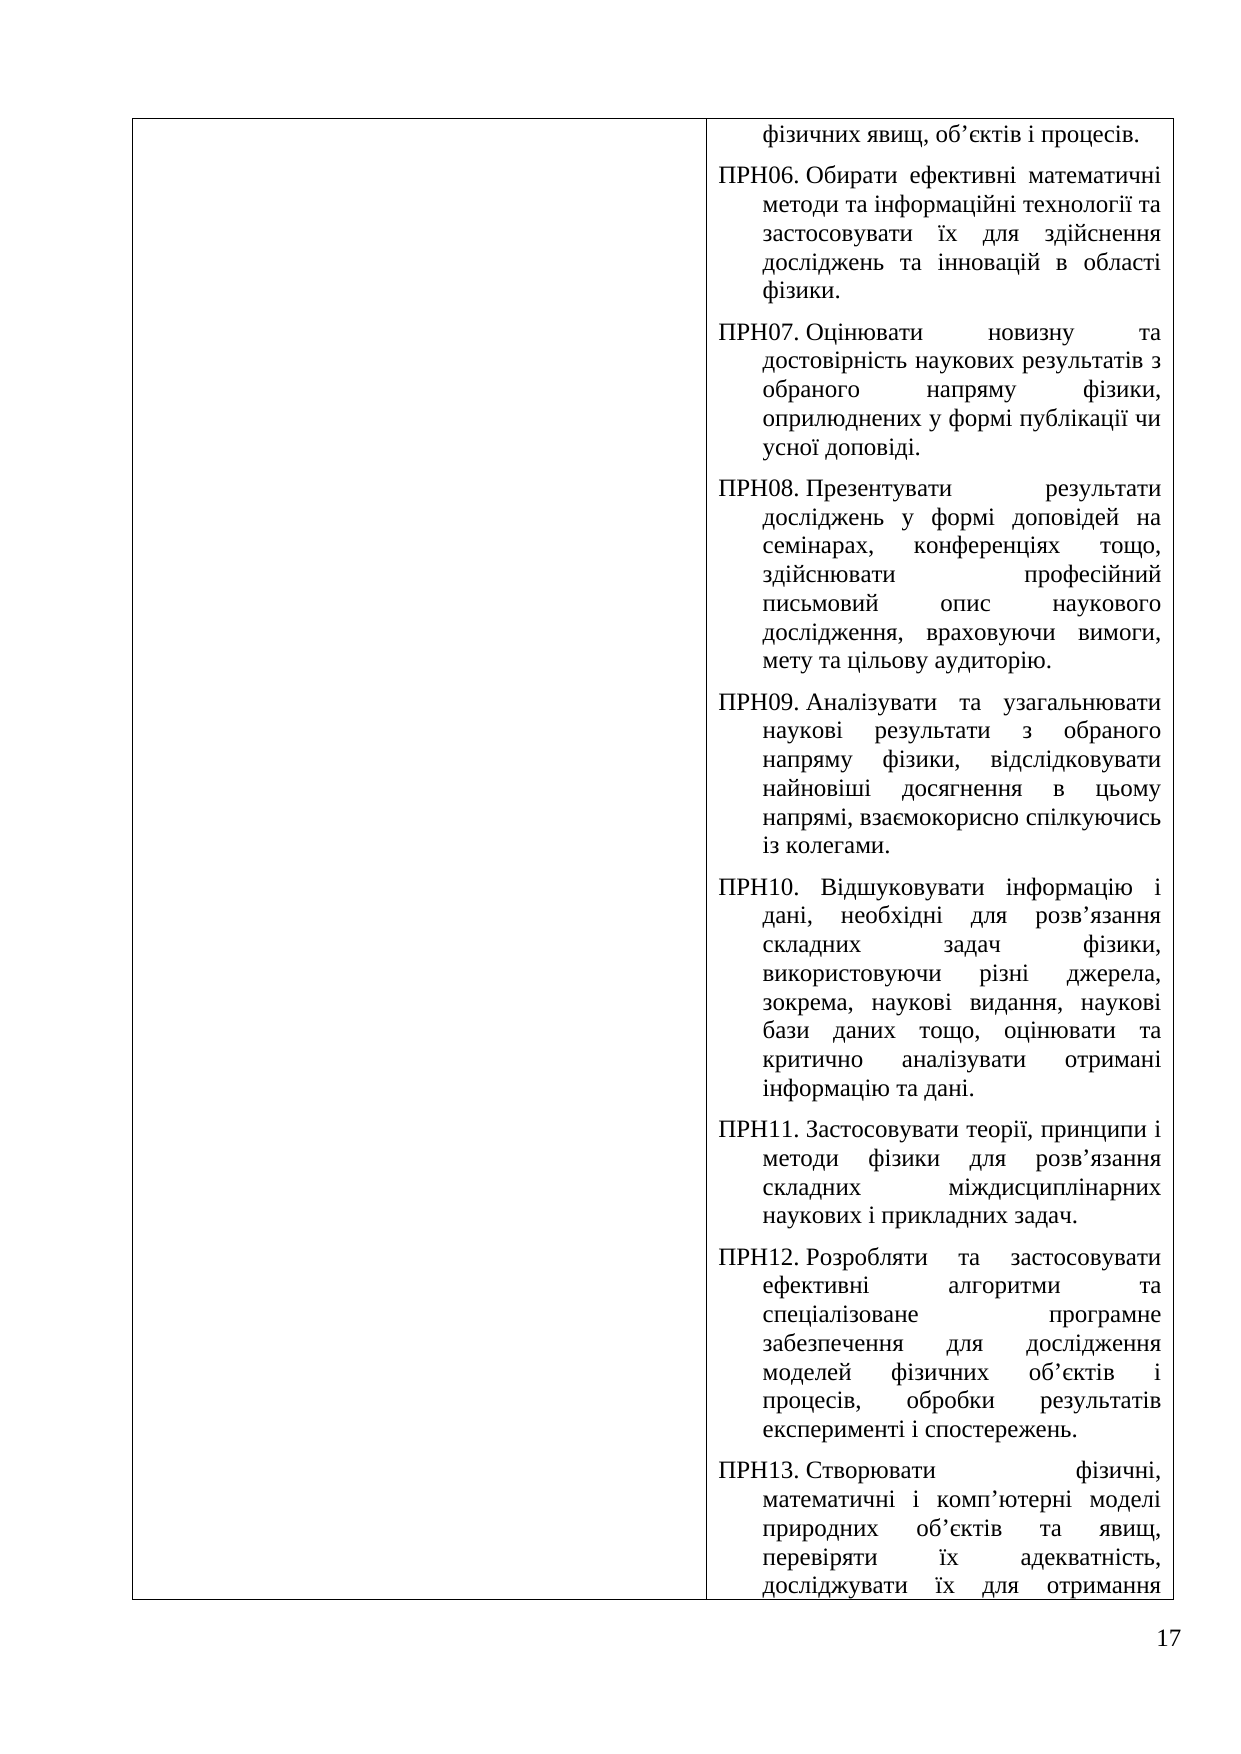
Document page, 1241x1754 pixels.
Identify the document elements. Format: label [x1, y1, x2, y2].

table_cell [707, 119, 1173, 1599]
table_cell [133, 119, 706, 1599]
